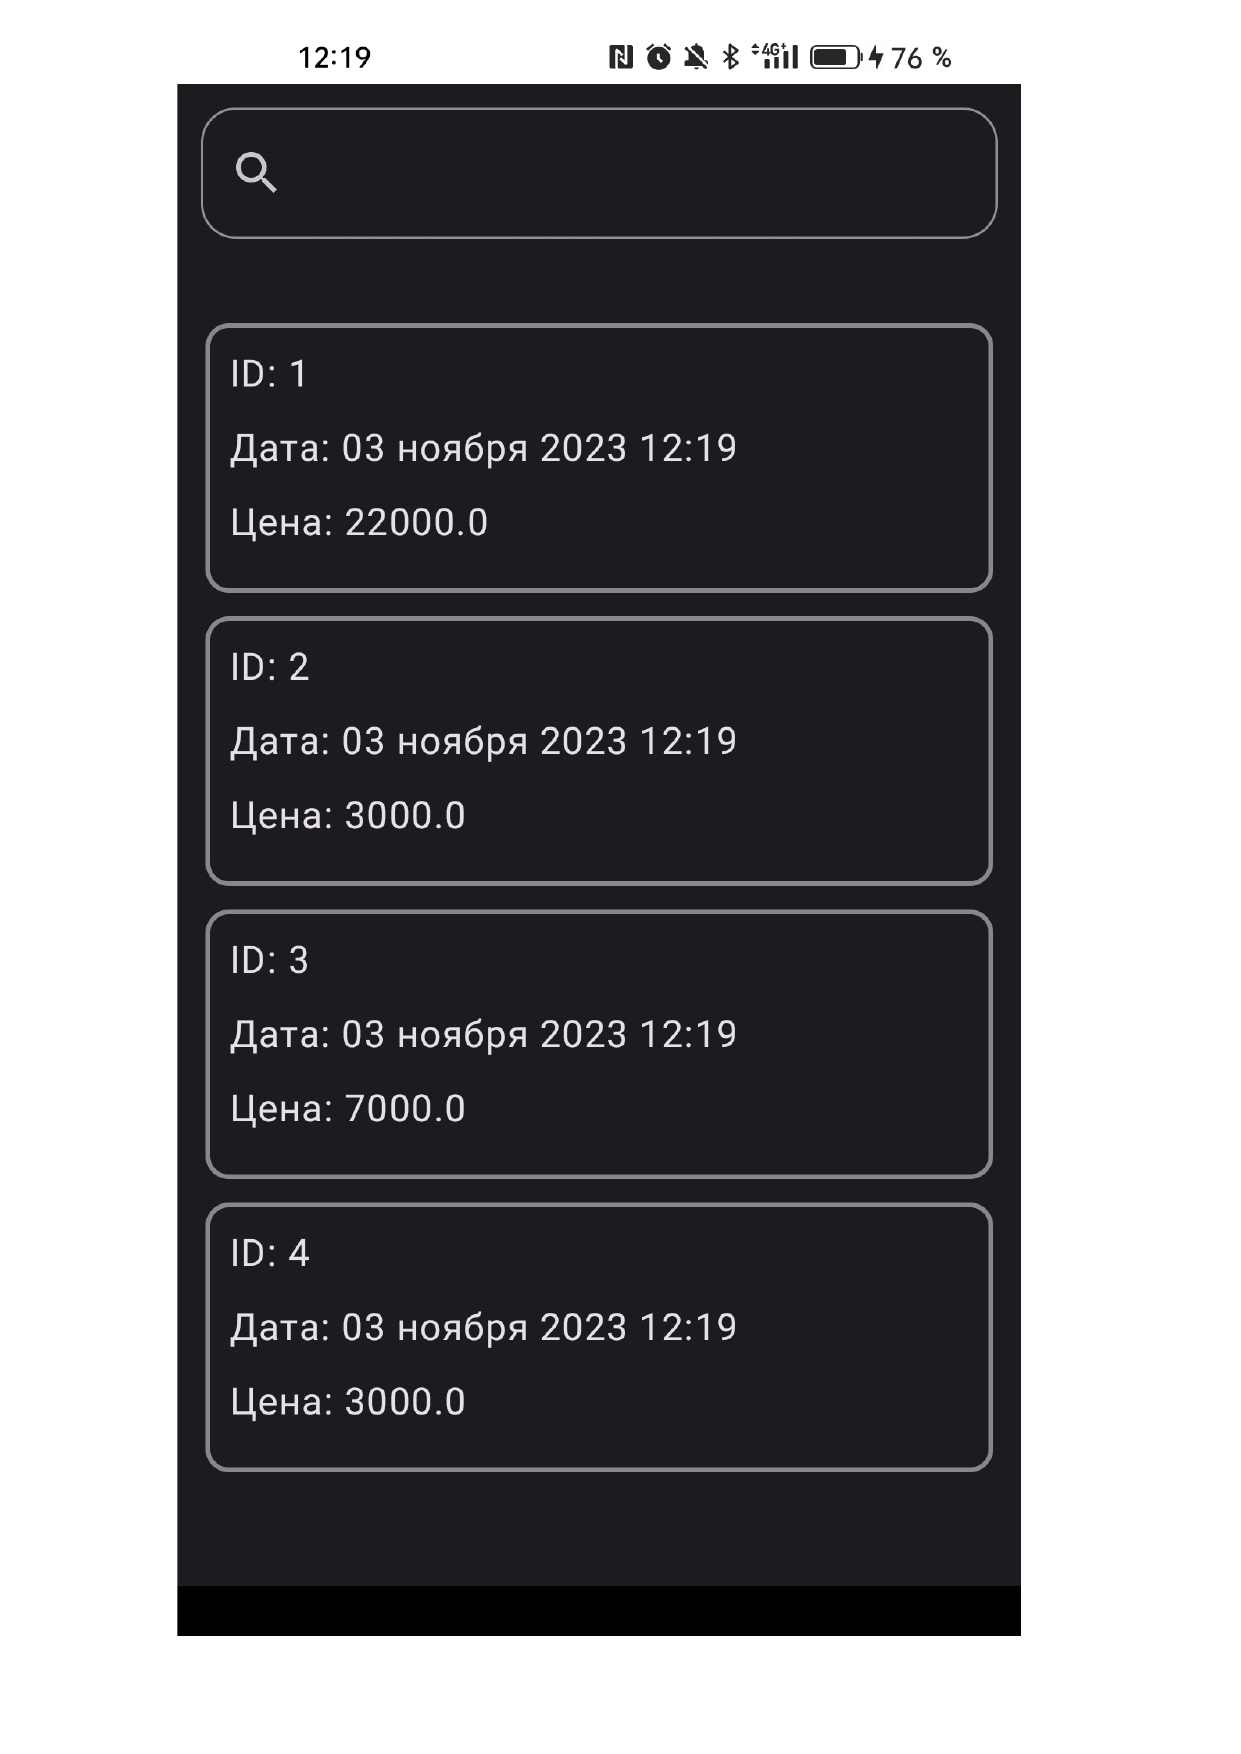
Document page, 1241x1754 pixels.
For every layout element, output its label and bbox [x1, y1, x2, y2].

picture [177, 0, 1021, 1636]
